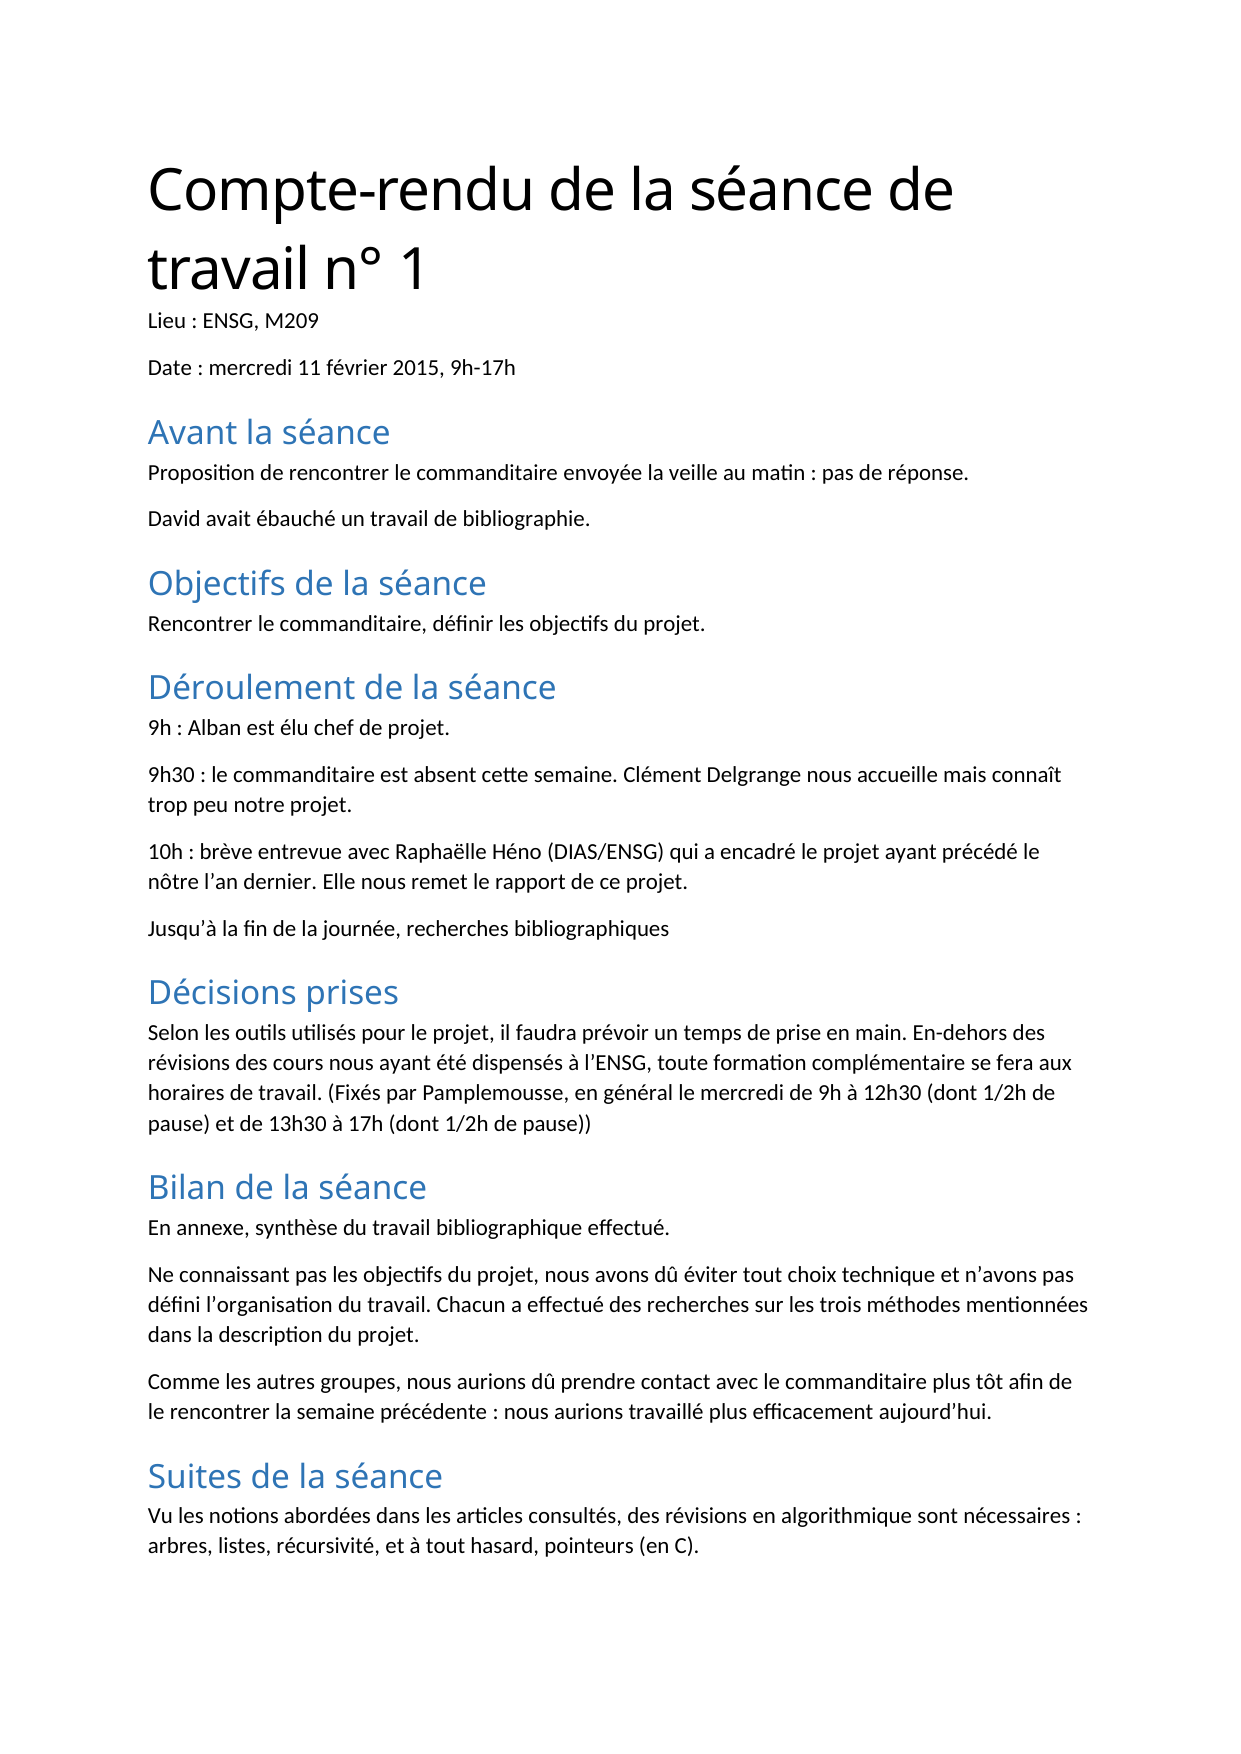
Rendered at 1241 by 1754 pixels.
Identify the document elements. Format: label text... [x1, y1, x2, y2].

subtitle Déroulement de la séance [148, 664, 1093, 709]
text Lieu : ENSG, M209 [148, 307, 1093, 334]
subtitle Suites de la séance [148, 1452, 1093, 1498]
text Jusqu’à la fin de la journée, recherches bibliographiques [148, 914, 1093, 942]
text David avait ébauché un travail de bibliographie. [148, 504, 1093, 532]
text 9h : Alban est élu chef de projet. [148, 713, 1093, 741]
subtitle Avant la séance [148, 409, 1093, 454]
text Date : mercredi 11 février 2015, 9h-17h [148, 353, 1093, 381]
text En annexe, synthèse du travail bibliographique effectué. [148, 1213, 1093, 1241]
text Ne connaissant pas les objectifs du projet, nous avons dû éviter tout choix technique et n’avons pas défini l’organisation du travail. Chacun a effectué des recherches sur les trois méthodes mentionnées dans la description du projet. [148, 1260, 1093, 1348]
text 10h : brève entrevue avec Raphaëlle Héno (DIAS/ENSG) qui a encadré le projet ayant précédé le nôtre l’an dernier. Elle nous remet le rapport de ce projet. [148, 837, 1093, 895]
text Comme les autres groupes, nous aurions dû prendre contact avec le commanditaire plus tôt afin de le rencontrer la semaine précédente : nous aurions travaillé plus efficacement aujourd’hui. [148, 1367, 1093, 1425]
subtitle Décisions prises [148, 969, 1093, 1014]
text Proposition de rencontrer le commanditaire envoyée la veille au matin : pas de réponse. [148, 458, 1093, 486]
text Rencontrer le commanditaire, définir les objectifs du projet. [148, 609, 1093, 637]
title Compte-rendu de la séance de travail n° 1 [148, 148, 1093, 307]
subtitle Objectifs de la séance [148, 560, 1093, 605]
subtitle Bilan de la séance [148, 1164, 1093, 1209]
text Selon les outils utilisés pour le projet, il faudra prévoir un temps de prise en main. En-dehors des révisions des cours nous ayant été dispensés à l’ENSG, toute formation complémentaire se fera aux horaires de travail. (Fixés par Pamplemousse, en général le mercredi de 9h à 12h30 (dont 1/2h de pause) et de 13h30 à 17h (dont 1/2h de pause)) [148, 1018, 1093, 1137]
text Vu les notions abordées dans les articles consultés, des révisions en algorithmique sont nécessaires : arbres, listes, récursivité, et à tout hasard, pointeurs (en C). [148, 1501, 1093, 1559]
text 9h30 : le commanditaire est absent cette semaine. Clément Delgrange nous accueille mais connaît trop peu notre projet. [148, 760, 1093, 818]
